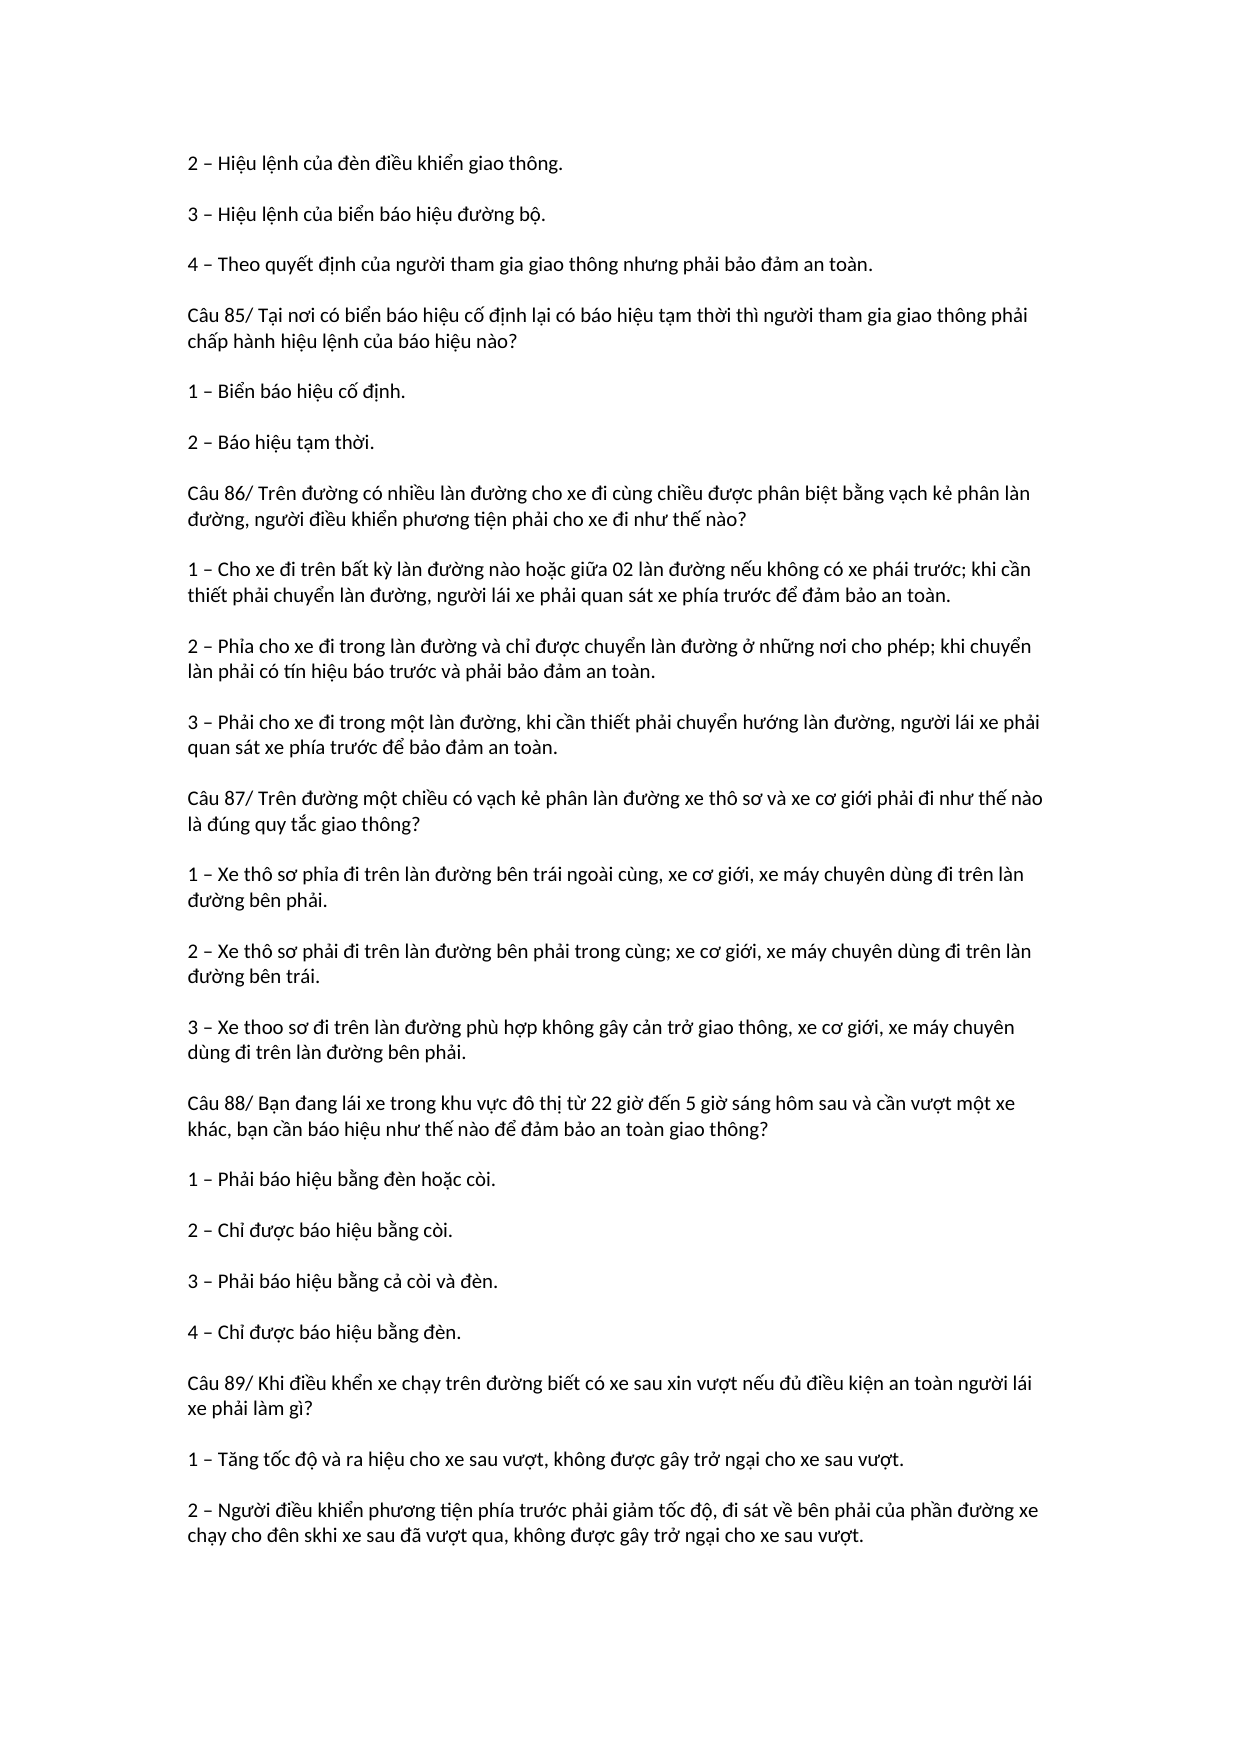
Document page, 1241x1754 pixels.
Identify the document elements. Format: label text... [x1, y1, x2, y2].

text 2 – Người điều khiển phương tiện phía trước phải giảm tốc độ, đi sát về bên phải của phần đường xe chạy cho đên skhi xe sau đã vượt qua, không được gây trở ngại cho xe sau vượt. [187, 1497, 1053, 1548]
text 4 – Theo quyết định của người tham gia giao thông nhưng phải bảo đảm an toàn. [187, 252, 1053, 277]
text 2 – Chỉ được báo hiệu bằng còi. [187, 1217, 1053, 1243]
text Câu 86/ Trên đường có nhiều làn đường cho xe đi cùng chiều được phân biệt bằng vạch kẻ phân làn đường, người điều khiển phương tiện phải cho xe đi như thế nào? [187, 480, 1053, 531]
text 1 – Cho xe đi trên bất kỳ làn đường nào hoặc giữa 02 làn đường nếu không có xe phái trước; khi cần thiết phải chuyển làn đường, người lái xe phải quan sát xe phía trước để đảm bảo an toàn. [187, 557, 1053, 607]
text 1 – Biển báo hiệu cố định. [187, 379, 1053, 404]
text Câu 87/ Trên đường một chiều có vạch kẻ phân làn đường xe thô sơ và xe cơ giới phải đi như thế nào là đúng quy tắc giao thông? [187, 785, 1053, 836]
text 3 – Phải cho xe đi trong một làn đường, khi cần thiết phải chuyển hướng làn đường, người lái xe phải quan sát xe phía trước để bảo đảm an toàn. [187, 709, 1053, 760]
text 1 – Xe thô sơ phỉa đi trên làn đường bên trái ngoài cùng, xe cơ giới, xe máy chuyên dùng đi trên làn đường bên phải. [187, 862, 1053, 912]
text Câu 88/ Bạn đang lái xe trong khu vực đô thị từ 22 giờ đến 5 giờ sáng hôm sau và cần vượt một xe khác, bạn cần báo hiệu như thế nào để đảm bảo an toàn giao thông? [187, 1090, 1053, 1141]
text 2 – Phỉa cho xe đi trong làn đường và chỉ được chuyển làn đường ở những nơi cho phép; khi chuyển làn phải có tín hiệu báo trước và phải bảo đảm an toàn. [187, 633, 1053, 684]
text 3 – Hiệu lệnh của biển báo hiệu đường bộ. [187, 201, 1053, 226]
text Câu 89/ Khi điều khển xe chạy trên đường biết có xe sau xin vượt nếu đủ điều kiện an toàn người lái xe phải làm gì? [187, 1370, 1053, 1421]
text 4 – Chỉ được báo hiệu bằng đèn. [187, 1319, 1053, 1344]
text 1 – Phải báo hiệu bằng đèn hoặc còi. [187, 1167, 1053, 1192]
text 3 – Xe thoo sơ đi trên làn đường phù hợp không gây cản trở giao thông, xe cơ giới, xe máy chuyên dùng đi trên làn đường bên phải. [187, 1014, 1053, 1065]
text 2 – Hiệu lệnh của đèn điều khiển giao thông. [187, 150, 1053, 175]
text Câu 85/ Tại nơi có biển báo hiệu cố định lại có báo hiệu tạm thời thì người tham gia giao thông phải chấp hành hiệu lệnh của báo hiệu nào? [187, 302, 1053, 353]
text 2 – Xe thô sơ phải đi trên làn đường bên phải trong cùng; xe cơ giới, xe máy chuyên dùng đi trên làn đường bên trái. [187, 938, 1053, 989]
text 2 – Báo hiệu tạm thời. [187, 429, 1053, 455]
text 3 – Phải báo hiệu bằng cả còi và đèn. [187, 1268, 1053, 1294]
text 1 – Tăng tốc độ và ra hiệu cho xe sau vượt, không được gây trở ngại cho xe sau vượt. [187, 1446, 1053, 1472]
